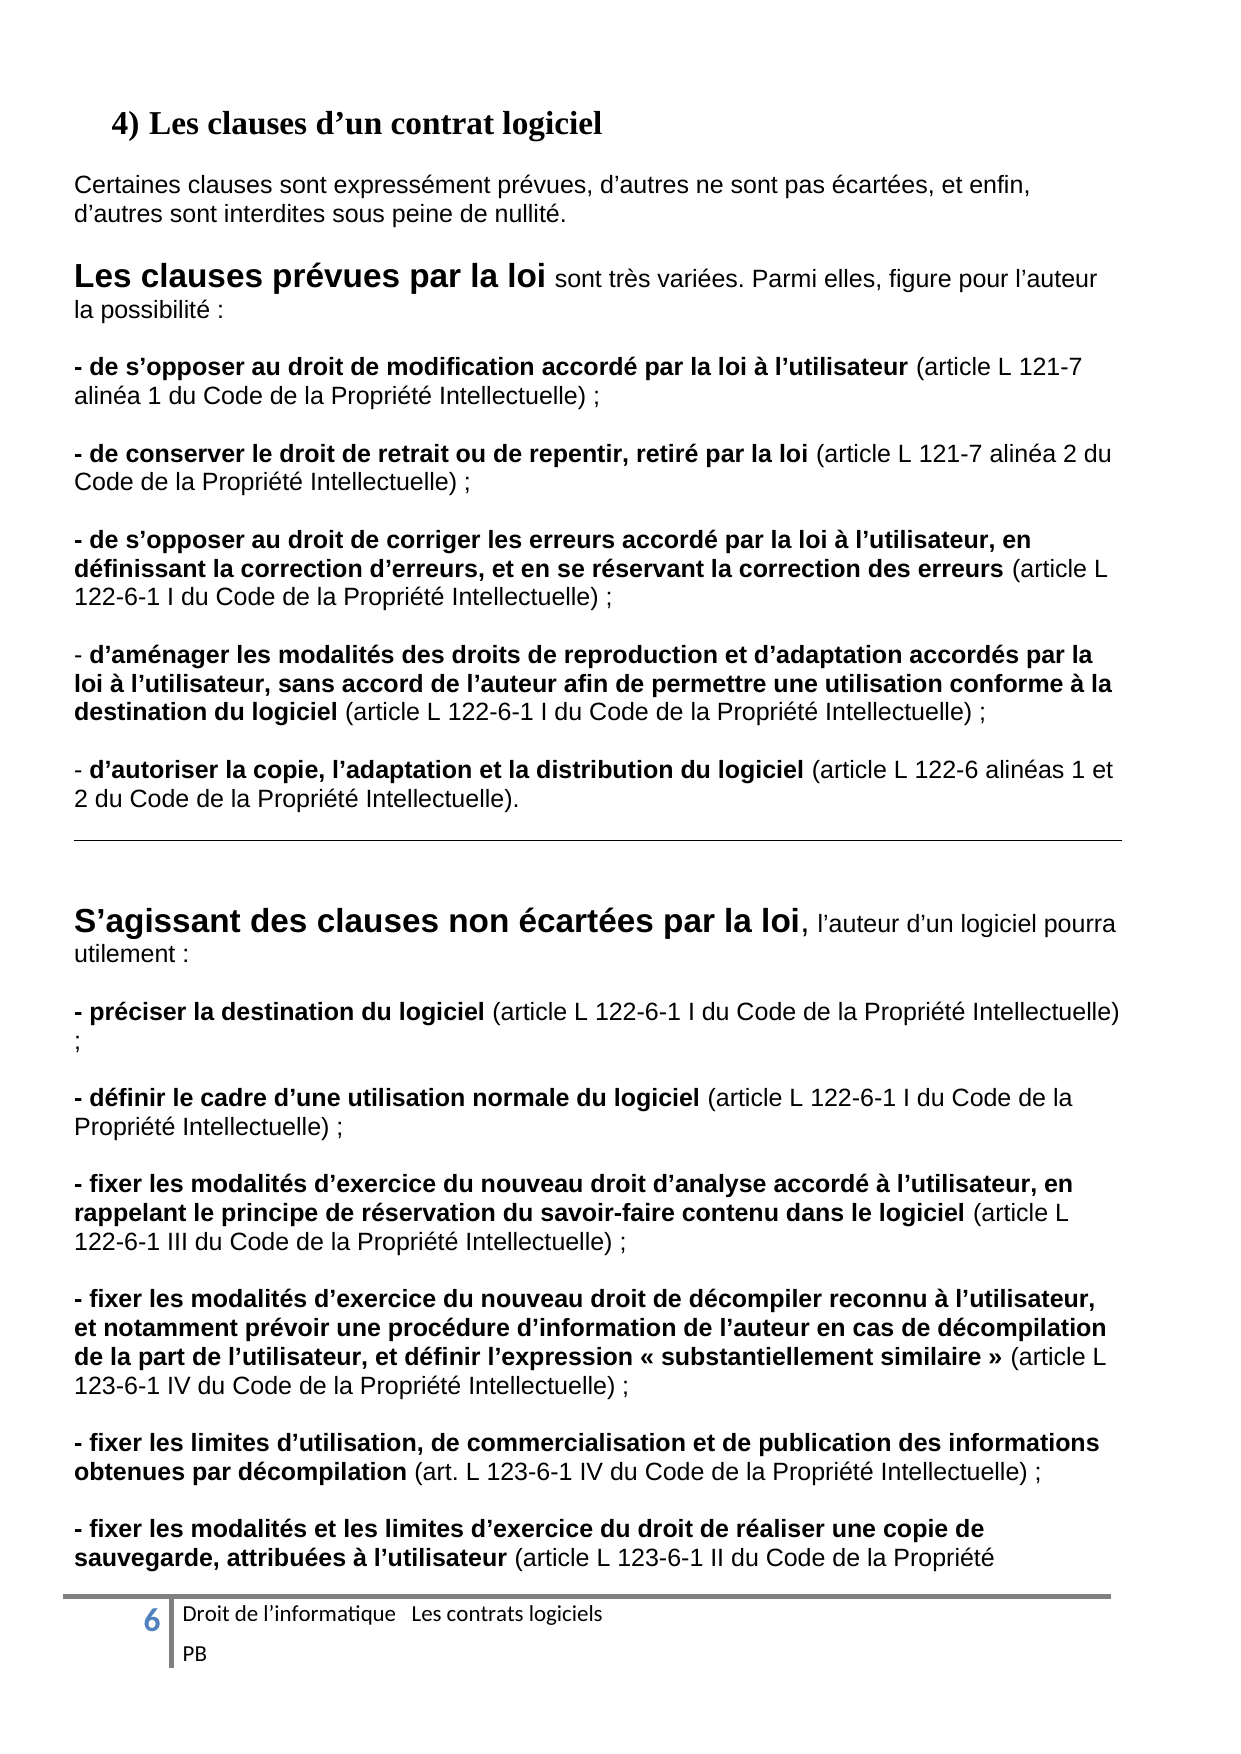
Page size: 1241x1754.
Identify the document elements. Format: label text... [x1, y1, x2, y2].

list Certaines clauses sont expressément prévues, d’autres ne sont pas écartées, et enfin, d’autres sont interdites sous peine de nullité. Les clauses prévues par la loi sont très variées. Parmi elles, figure pour l’auteur la possibilité : - de s’opposer au droit de modification accordé par la loi à l’utilisateur (article L 121-7 alinéa 1 du Code de la Propriété Intellectuelle) ; - de conserver le droit de retrait ou de repentir, retiré par la loi (article L 121-7 alinéa 2 du Code de la Propriété Intellectuelle) ; - de s’opposer au droit de corriger les erreurs accordé par la loi à l’utilisateur, en définissant la correction d’erreurs, et en se réservant la correction des erreurs (article L 122-6-1 I du Code de la Propriété Intellectuelle) ; - d’aménager les modalités des droits de reproduction et d’adaptation accordés par la loi à l’utilisateur, sans accord de l’auteur afin de permettre une utilisation conforme à la destination du logiciel (article L 122-6-1 I du Code de la Propriété Intellectuelle) ; - d’autoriser la copie, l’adaptation et la distribution du logiciel (article L 122-6 alinéas 1 et 2 du Code de la Propriété Intellectuelle). [74, 170, 1122, 840]
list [74, 872, 1122, 1572]
list Les clauses d’un contrat logiciel [111, 103, 1122, 141]
